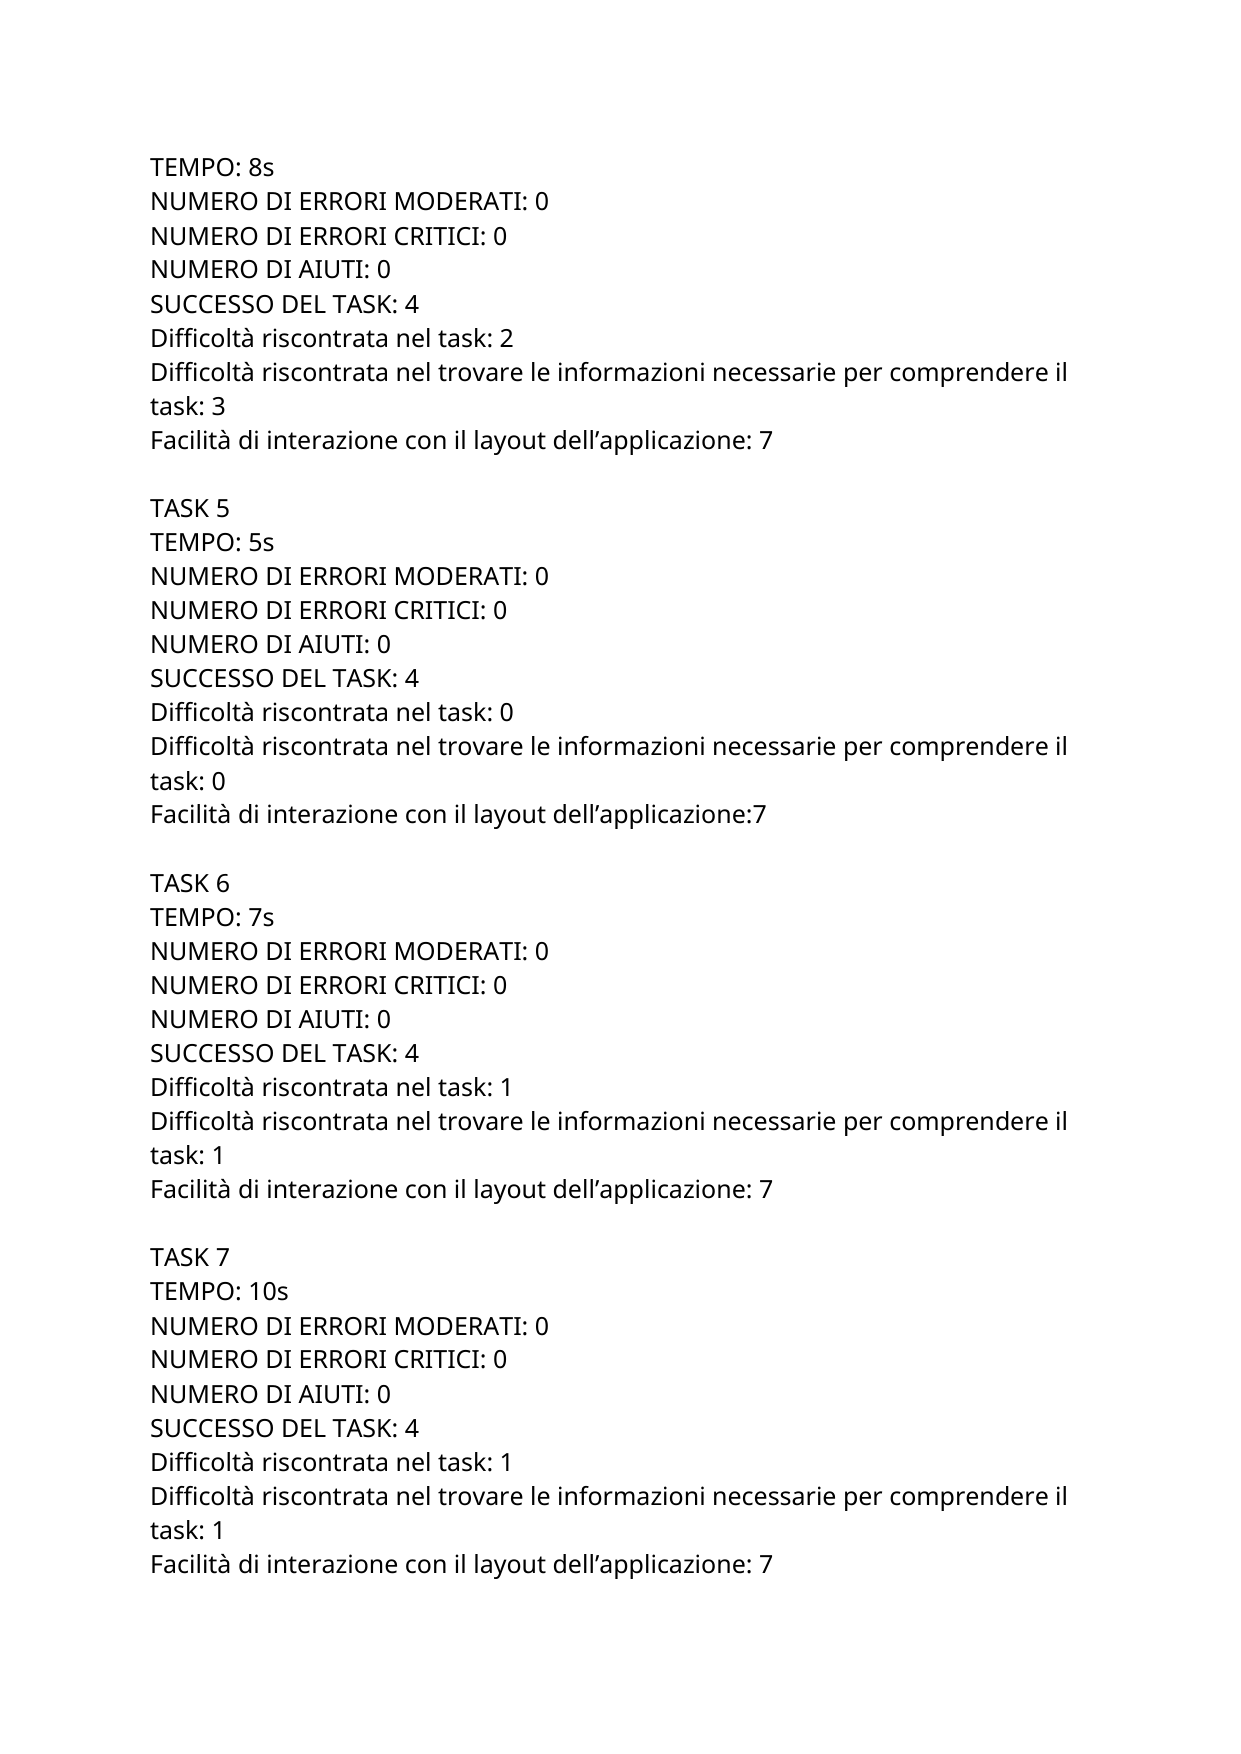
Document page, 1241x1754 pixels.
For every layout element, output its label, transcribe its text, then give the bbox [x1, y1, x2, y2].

text Difficoltà riscontrata nel trovare le informazioni necessarie per comprendere il task: 1 [150, 1478, 1090, 1547]
text TEMPO: 8s [150, 150, 1090, 184]
text NUMERO DI ERRORI MODERATI: 0 [150, 184, 1090, 218]
text NUMERO DI ERRORI CRITICI: 0 [150, 218, 1090, 252]
text Difficoltà riscontrata nel task: 1 [150, 1444, 1090, 1478]
text Difficoltà riscontrata nel task: 0 [150, 695, 1090, 729]
text TEMPO: 7s [150, 899, 1090, 933]
text NUMERO DI ERRORI MODERATI: 0 [150, 559, 1090, 593]
text NUMERO DI ERRORI MODERATI: 0 [150, 933, 1090, 967]
text Facilità di interazione con il layout dell’applicazione:7 [150, 797, 1090, 831]
text NUMERO DI AIUTI: 0 [150, 627, 1090, 661]
text NUMERO DI ERRORI MODERATI: 0 [150, 1308, 1090, 1342]
text SUCCESSO DEL TASK: 4 [150, 661, 1090, 695]
text TASK 5 [150, 491, 1090, 525]
text TASK 7 [150, 1240, 1090, 1274]
text NUMERO DI AIUTI: 0 [150, 1002, 1090, 1036]
text SUCCESSO DEL TASK: 4 [150, 1036, 1090, 1070]
text TEMPO: 5s [150, 525, 1090, 559]
text Difficoltà riscontrata nel trovare le informazioni necessarie per comprendere il task: 0 [150, 729, 1090, 797]
text Facilità di interazione con il layout dell’applicazione: 7 [150, 422, 1090, 457]
text NUMERO DI ERRORI CRITICI: 0 [150, 1342, 1090, 1376]
text Facilità di interazione con il layout dell’applicazione: 7 [150, 1172, 1090, 1206]
text TASK 6 [150, 865, 1090, 899]
text TEMPO: 10s [150, 1274, 1090, 1308]
text Difficoltà riscontrata nel trovare le informazioni necessarie per comprendere il task: 3 [150, 354, 1090, 422]
text NUMERO DI AIUTI: 0 [150, 252, 1090, 286]
text Difficoltà riscontrata nel trovare le informazioni necessarie per comprendere il task: 1 [150, 1104, 1090, 1172]
text SUCCESSO DEL TASK: 4 [150, 1410, 1090, 1444]
text SUCCESSO DEL TASK: 4 [150, 286, 1090, 320]
text Facilità di interazione con il layout dell’applicazione: 7 [150, 1547, 1090, 1581]
text NUMERO DI ERRORI CRITICI: 0 [150, 967, 1090, 1002]
text NUMERO DI AIUTI: 0 [150, 1376, 1090, 1410]
text Difficoltà riscontrata nel task: 2 [150, 320, 1090, 354]
text Difficoltà riscontrata nel task: 1 [150, 1070, 1090, 1104]
text NUMERO DI ERRORI CRITICI: 0 [150, 593, 1090, 627]
